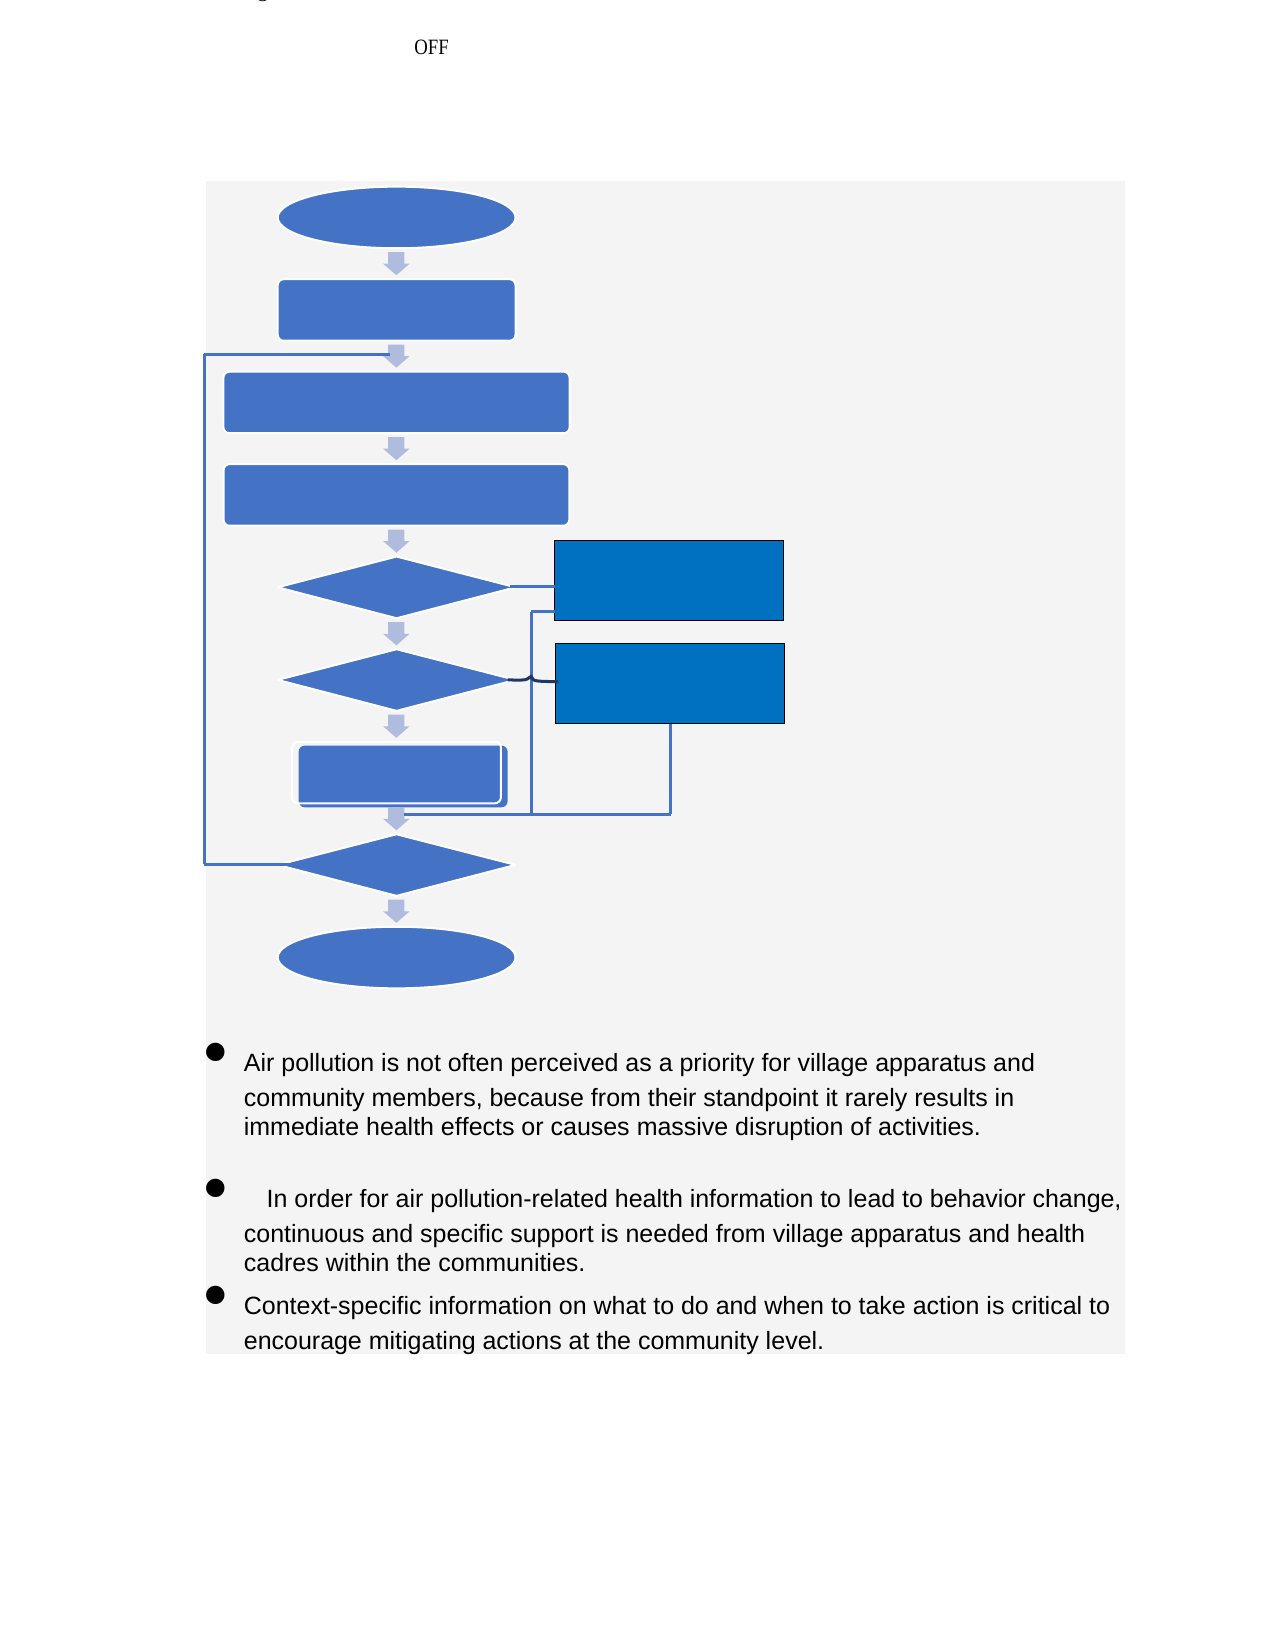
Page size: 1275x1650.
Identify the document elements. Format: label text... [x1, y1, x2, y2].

list In order for air pollution-related health information to lead to behavior change, continuous and specific support is needed from village apparatus and health cadres within the communities. [206, 1170, 1125, 1276]
list Context-specific information on what to do and when to take action is critical to encourage mitigating actions at the community level. [206, 1276, 1125, 1354]
list Air pollution is not often perceived as a priority for village apparatus and community members, because from their standpoint it rarely results in immediate health effects or causes massive disruption of activities. [206, 181, 1125, 1141]
